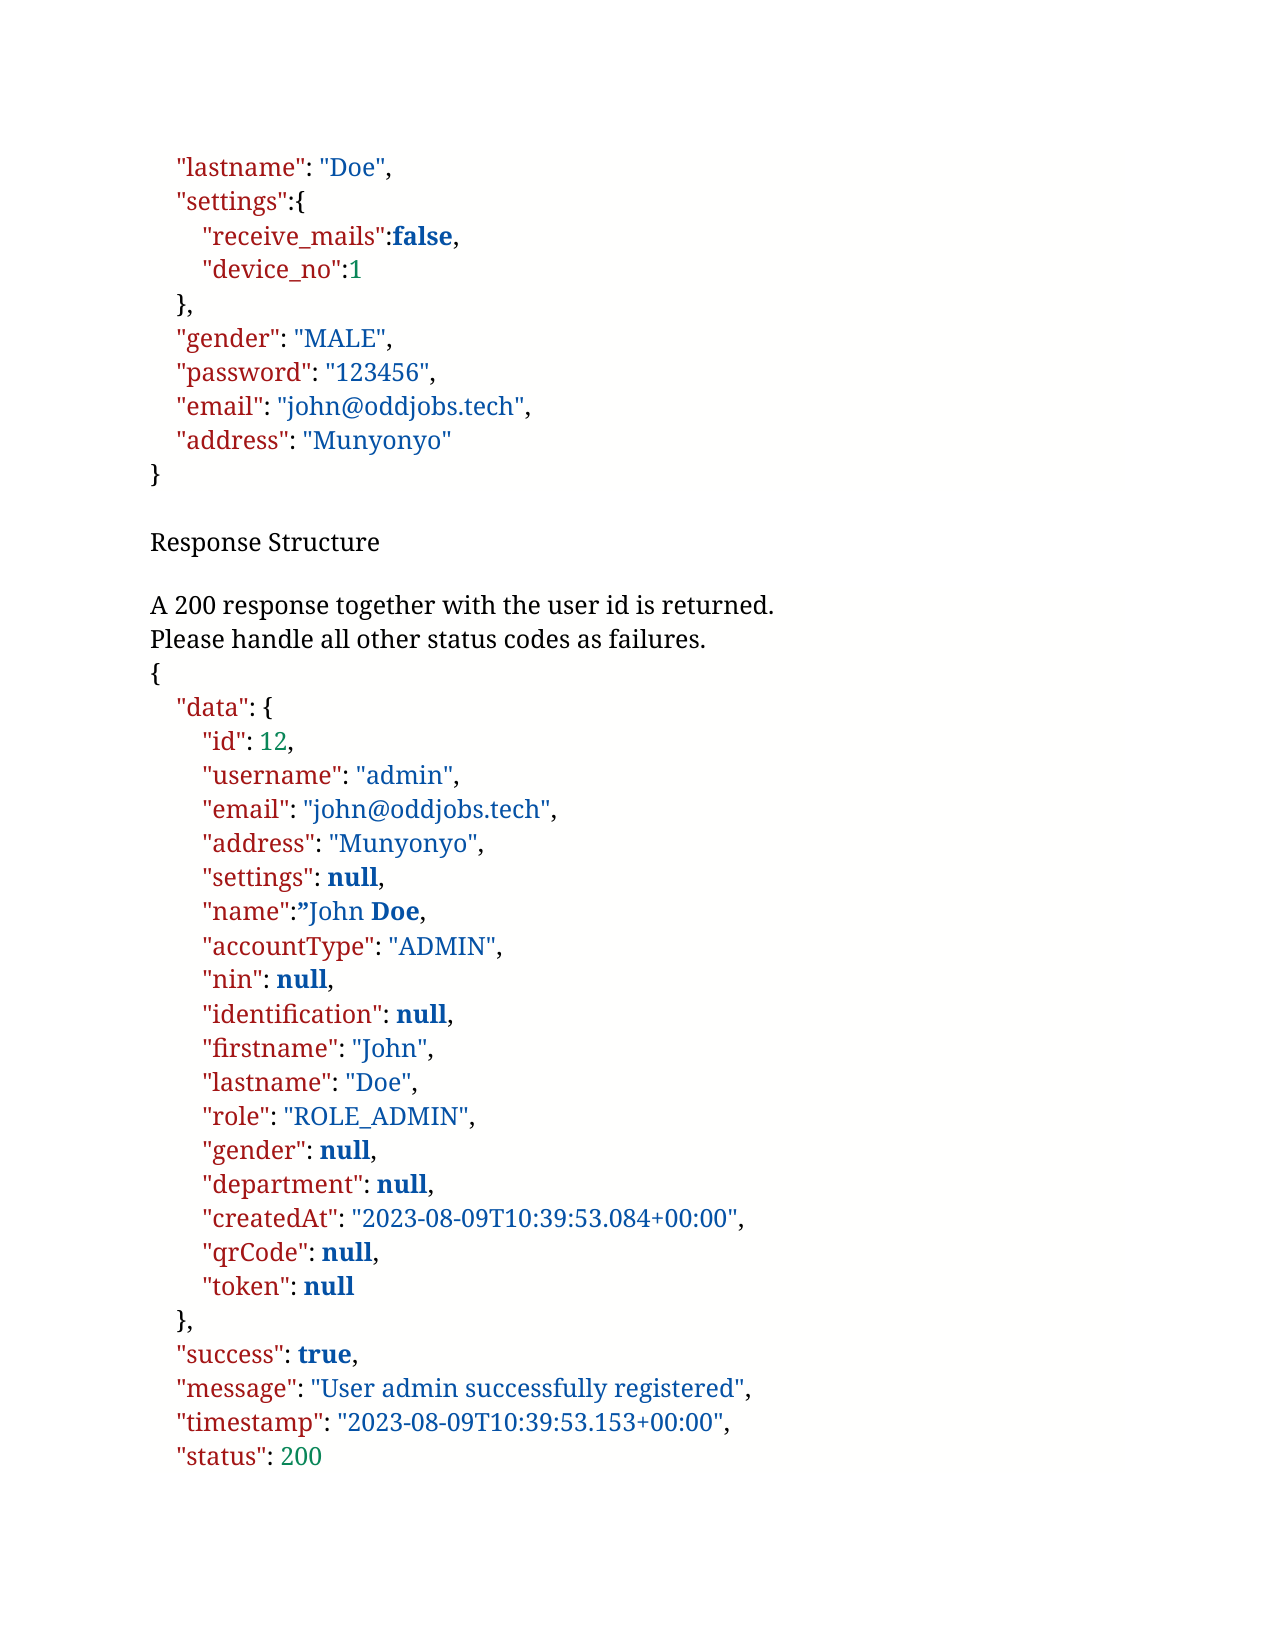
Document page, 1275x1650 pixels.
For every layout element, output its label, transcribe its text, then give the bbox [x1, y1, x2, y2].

text "message": "User admin successfully registered", [150, 1371, 1125, 1405]
text "nin": null, [150, 962, 1125, 996]
text "accountType": "ADMIN", [150, 928, 1125, 962]
text }, [150, 286, 1125, 320]
text "username": "admin", [150, 758, 1125, 792]
text "email": "john@oddjobs.tech", [150, 792, 1125, 826]
text "data": { [150, 690, 1125, 724]
text "firstname": "John", [150, 1030, 1125, 1064]
text "address": "Munyonyo", [150, 826, 1125, 860]
text "status": 200 [150, 1439, 1125, 1473]
text "id": 12, [150, 724, 1125, 758]
text "email": "john@oddjobs.tech", [150, 388, 1125, 422]
text } [150, 457, 1125, 491]
text "device_no":1 [150, 252, 1125, 286]
text "identification": null, [150, 996, 1125, 1030]
text "success": true, [150, 1337, 1125, 1371]
text "lastname": "Doe", [150, 1064, 1125, 1098]
text "settings": null, [150, 860, 1125, 894]
text }, [150, 1303, 1125, 1337]
text Response Structure [150, 525, 1125, 587]
text "settings":{ [150, 184, 1125, 218]
text A 200 response together with the user id is returned. Please handle all other status codes as failures. { [150, 587, 1125, 690]
text "timestamp": "2023-08-09T10:39:53.153+00:00", [150, 1405, 1125, 1439]
text "lastname": "Doe", [150, 150, 1125, 184]
text "createdAt": "2023-08-09T10:39:53.084+00:00", [150, 1201, 1125, 1235]
text "role": "ROLE_ADMIN", [150, 1098, 1125, 1132]
text "gender": "MALE", [150, 320, 1125, 354]
text "department": null, [150, 1167, 1125, 1201]
text "address": "Munyonyo" [150, 422, 1125, 457]
text "receive_mails":false, [150, 218, 1125, 252]
text "name":”John Doe, [150, 894, 1125, 928]
text "token": null [150, 1269, 1125, 1303]
text "gender": null, [150, 1132, 1125, 1167]
text "password": "123456", [150, 354, 1125, 388]
text "qrCode": null, [150, 1235, 1125, 1269]
